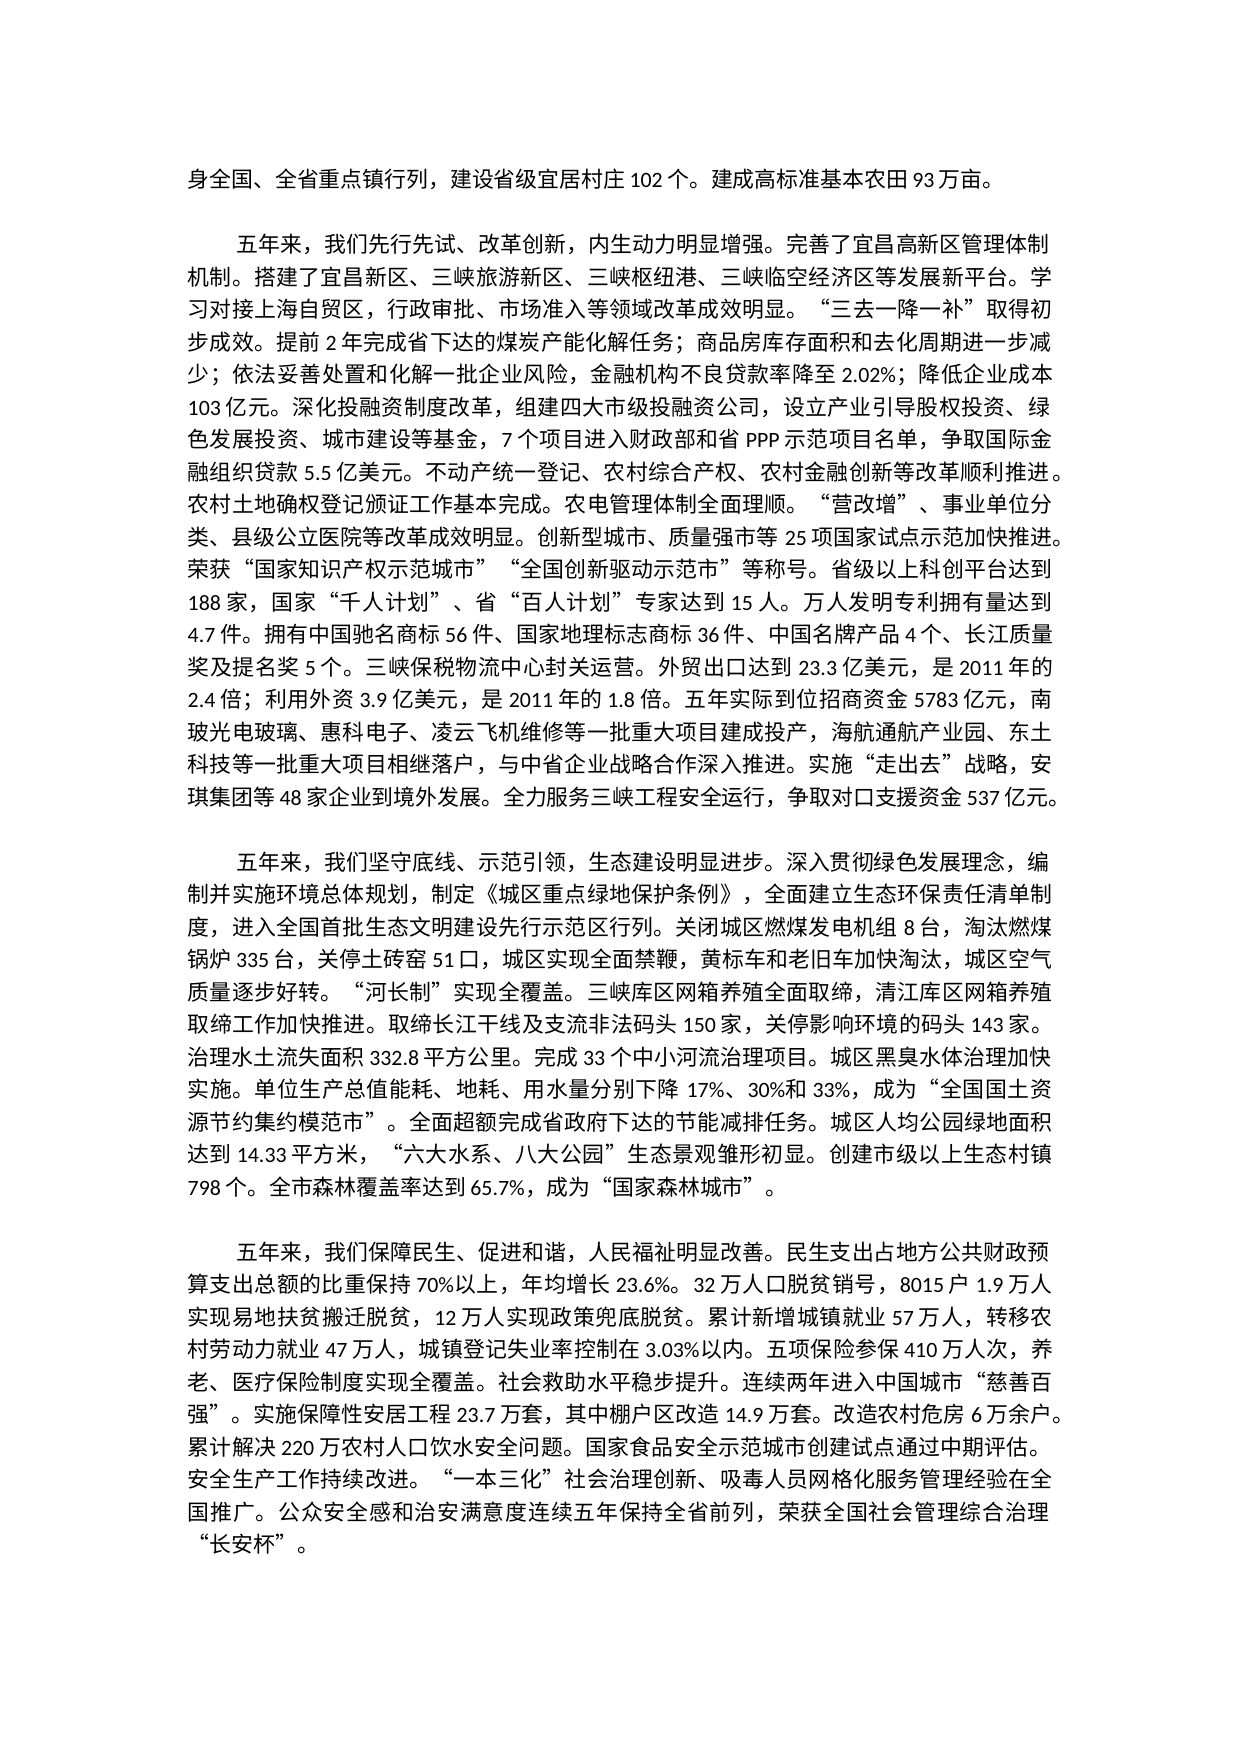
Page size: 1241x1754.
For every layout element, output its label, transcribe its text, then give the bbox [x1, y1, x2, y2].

text 五年来，我们先行先试、改革创新，内生动力明显增强。完善了宜昌高新区管理体制机制。搭建了宜昌新区、三峡旅游新区、三峡枢纽港、三峡临空经济区等发展新平台。学习对接上海自贸区，行政审批、市场准入等领域改革成效明显。“三去一降一补”取得初步成效。提前2年完成省下达的煤炭产能化解任务；商品房库存面积和去化周期进一步减少；依法妥善处置和化解一批企业风险，金融机构不良贷款率降至2.02%；降低企业成本103亿元。深化投融资制度改革，组建四大市级投融资公司，设立产业引导股权投资、绿色发展投资、城市建设等基金，7个项目进入财政部和省PPP示范项目名单，争取国际金融组织贷款5.5亿美元。不动产统一登记、农村综合产权、农村金融创新等改革顺利推进。农村土地确权登记颁证工作基本完成。农电管理体制全面理顺。“营改增”、事业单位分类、县级公立医院等改革成效明显。创新型城市、质量强市等25项国家试点示范加快推进。荣获“国家知识产权示范城市”“全国创新驱动示范市”等称号。省级以上科创平台达到188家，国家“千人计划”、省“百人计划”专家达到15人。万人发明专利拥有量达到4.7件。拥有中国驰名商标56件、国家地理标志商标36件、中国名牌产品4个、长江质量奖及提名奖5个。三峡保税物流中心封关运营。外贸出口达到23.3亿美元，是2011年的2.4倍；利用外资3.9亿美元，是2011年的1.8倍。五年实际到位招商资金5783亿元，南玻光电玻璃、惠科电子、凌云飞机维修等一批重大项目建成投产，海航通航产业园、东土科技等一批重大项目相继落户，与中省企业战略合作深入推进。实施“走出去”战略，安琪集团等48家企业到境外发展。全力服务三峡工程安全运行，争取对口支援资金537亿元。 [187, 227, 1053, 812]
text 五年来，我们保障民生、促进和谐，人民福祉明显改善。民生支出占地方公共财政预算支出总额的比重保持70%以上，年均增长23.6%。32万人口脱贫销号，8015户1.9万人实现易地扶贫搬迁脱贫，12万人实现政策兜底脱贫。累计新增城镇就业57万人，转移农村劳动力就业47万人，城镇登记失业率控制在3.03%以内。五项保险参保410万人次，养老、医疗保险制度实现全覆盖。社会救助水平稳步提升。连续两年进入中国城市“慈善百强”。实施保障性安居工程23.7万套，其中棚户区改造14.9万套。改造农村危房6万余户。累计解决220万农村人口饮水安全问题。国家食品安全示范城市创建试点通过中期评估。安全生产工作持续改进。“一本三化”社会治理创新、吸毒人员网格化服务管理经验在全国推广。公众安全感和治安满意度连续五年保持全省前列，荣获全国社会管理综合治理“长安杯”。 [187, 1234, 1053, 1559]
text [187, 162, 1053, 194]
text 五年来，我们坚守底线、示范引领，生态建设明显进步。深入贯彻绿色发展理念，编制并实施环境总体规划，制定《城区重点绿地保护条例》，全面建立生态环保责任清单制度，进入全国首批生态文明建设先行示范区行列。关闭城区燃煤发电机组8台，淘汰燃煤锅炉335台，关停土砖窑51口，城区实现全面禁鞭，黄标车和老旧车加快淘汰，城区空气质量逐步好转。“河长制”实现全覆盖。三峡库区网箱养殖全面取缔，清江库区网箱养殖取缔工作加快推进。取缔长江干线及支流非法码头150家，关停影响环境的码头143家。治理水土流失面积332.8平方公里。完成33个中小河流治理项目。城区黑臭水体治理加快实施。单位生产总值能耗、地耗、用水量分别下降17%、30%和33%，成为“全国国土资源节约集约模范市”。全面超额完成省政府下达的节能减排任务。城区人均公园绿地面积达到14.33平方米，“六大水系、八大公园”生态景观雏形初显。创建市级以上生态村镇798个。全市森林覆盖率达到65.7%，成为“国家森林城市”。 [187, 844, 1053, 1202]
